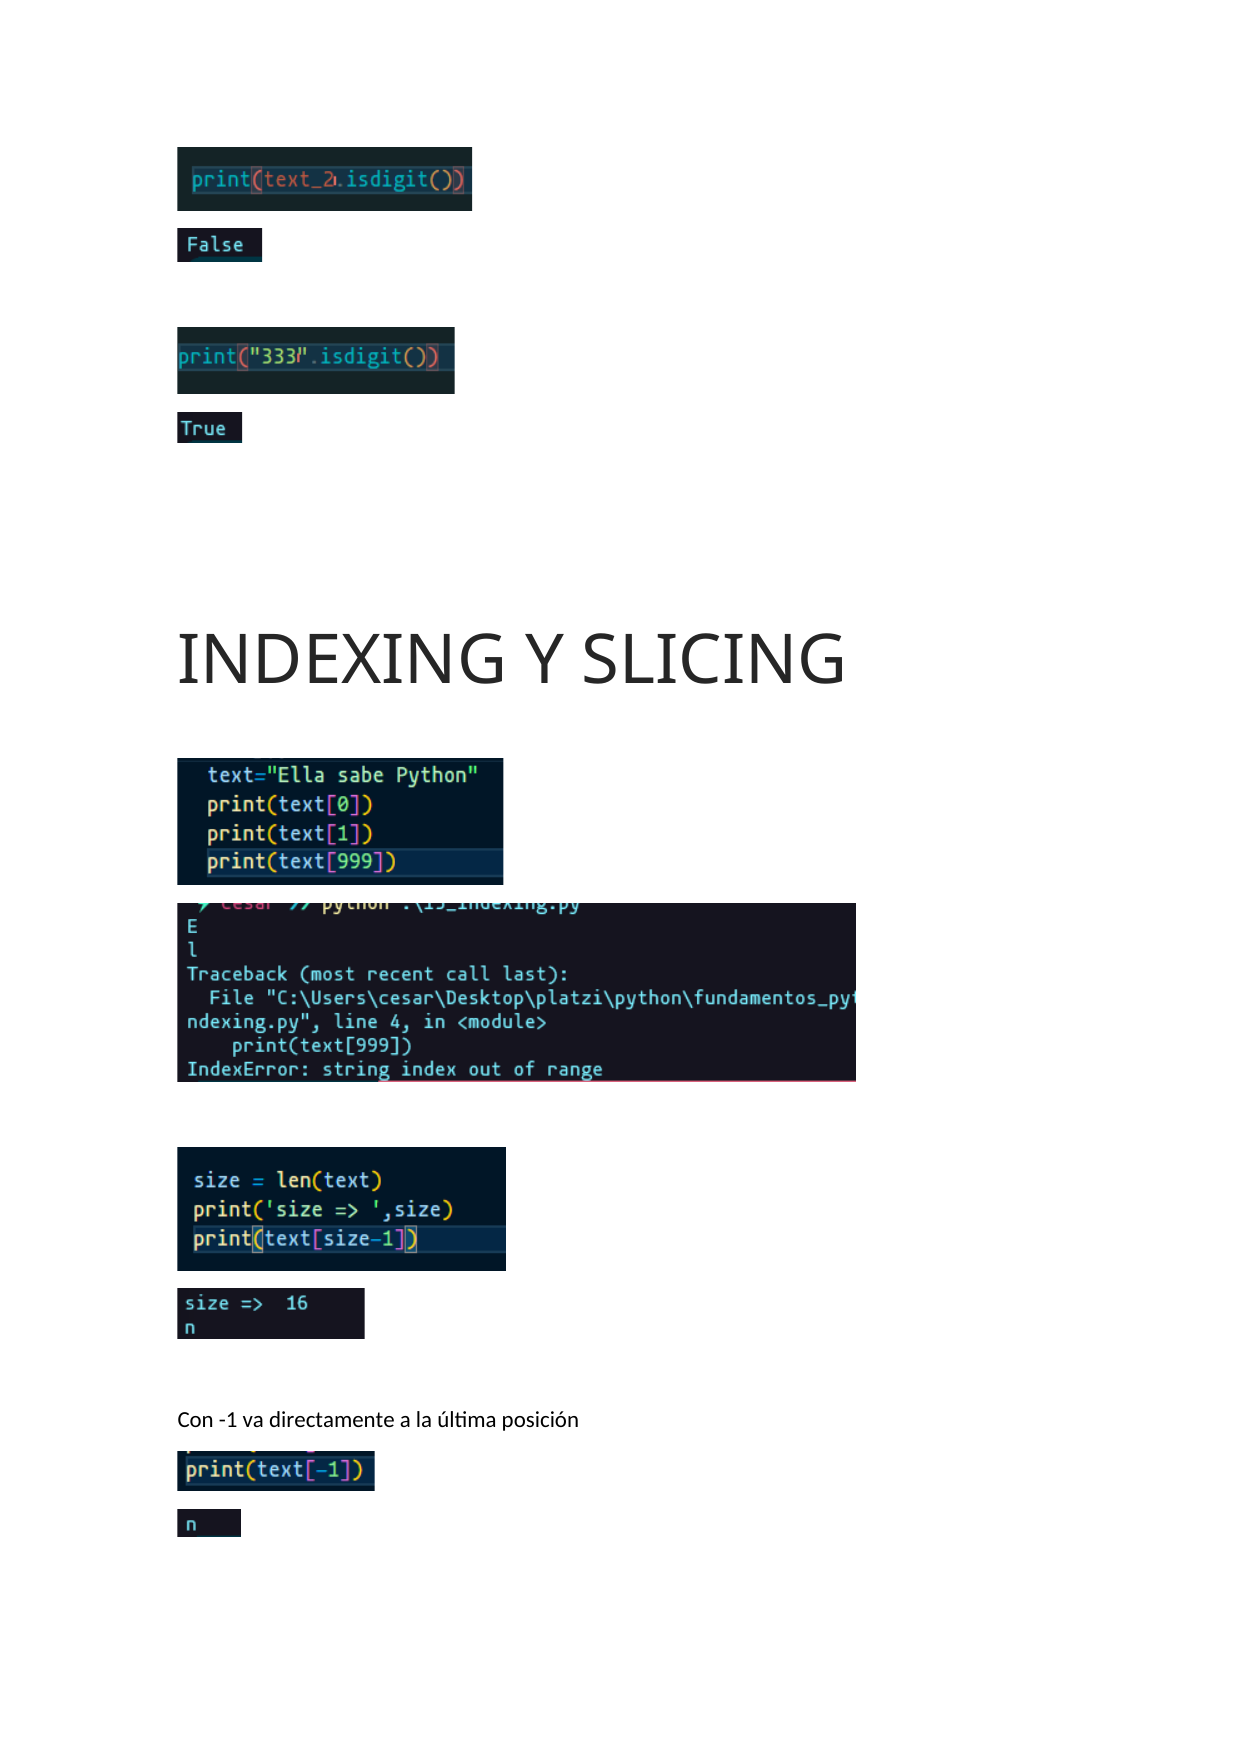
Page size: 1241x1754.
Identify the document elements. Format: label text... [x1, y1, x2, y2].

picture [177, 147, 473, 211]
picture [177, 1147, 506, 1271]
text INDEXING Y SLICING [177, 610, 1063, 704]
picture [177, 327, 455, 394]
picture [177, 1288, 365, 1339]
picture [177, 1451, 375, 1491]
text Con -1 va directamente a la última posición [177, 1405, 1063, 1433]
picture [177, 1509, 241, 1537]
picture [177, 412, 243, 443]
picture [177, 903, 856, 1082]
picture [177, 228, 263, 262]
picture [177, 758, 504, 885]
